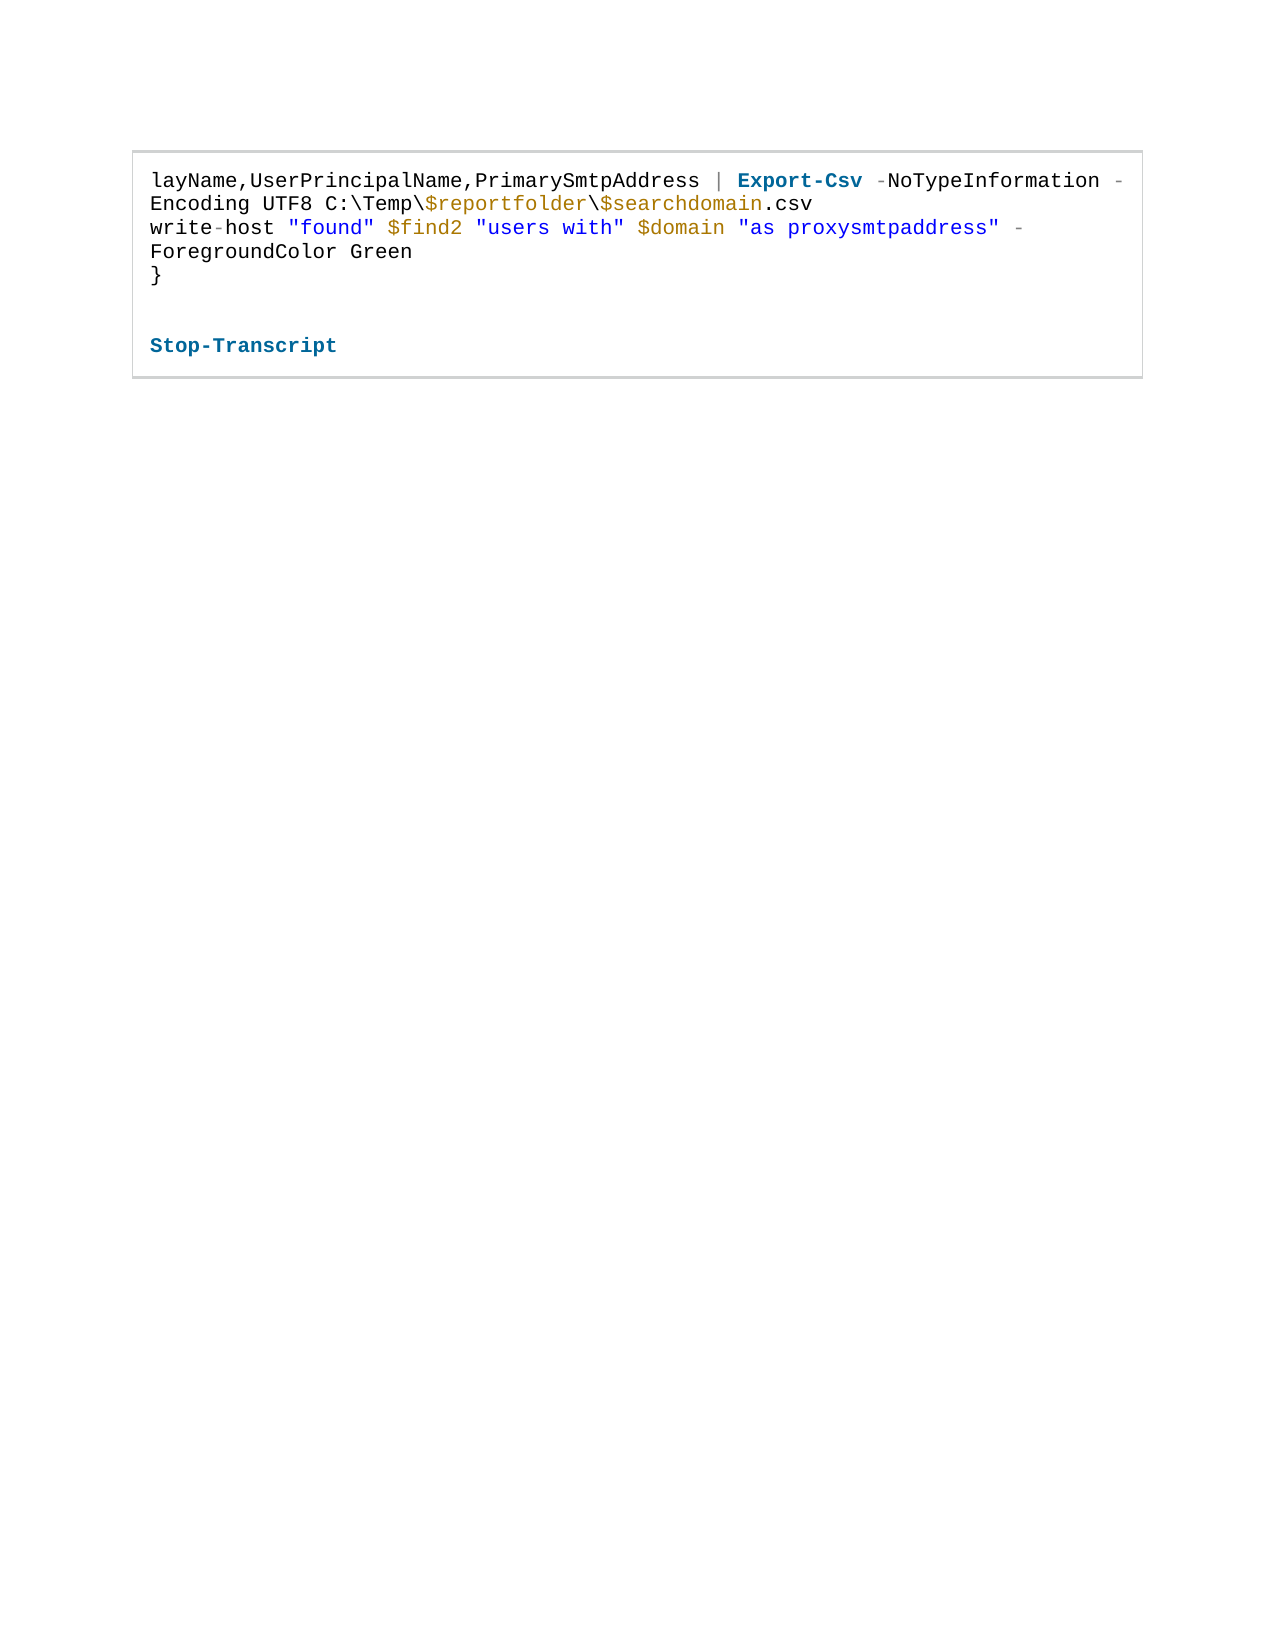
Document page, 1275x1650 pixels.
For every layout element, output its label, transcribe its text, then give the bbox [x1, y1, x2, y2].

text } [150, 264, 1125, 288]
text write-host "found" $find2 "users with" $domain "as proxysmtpaddress" -ForegroundColor Green [150, 217, 1125, 264]
text Stop-Transcript [133, 316, 1142, 376]
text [133, 153, 1142, 217]
